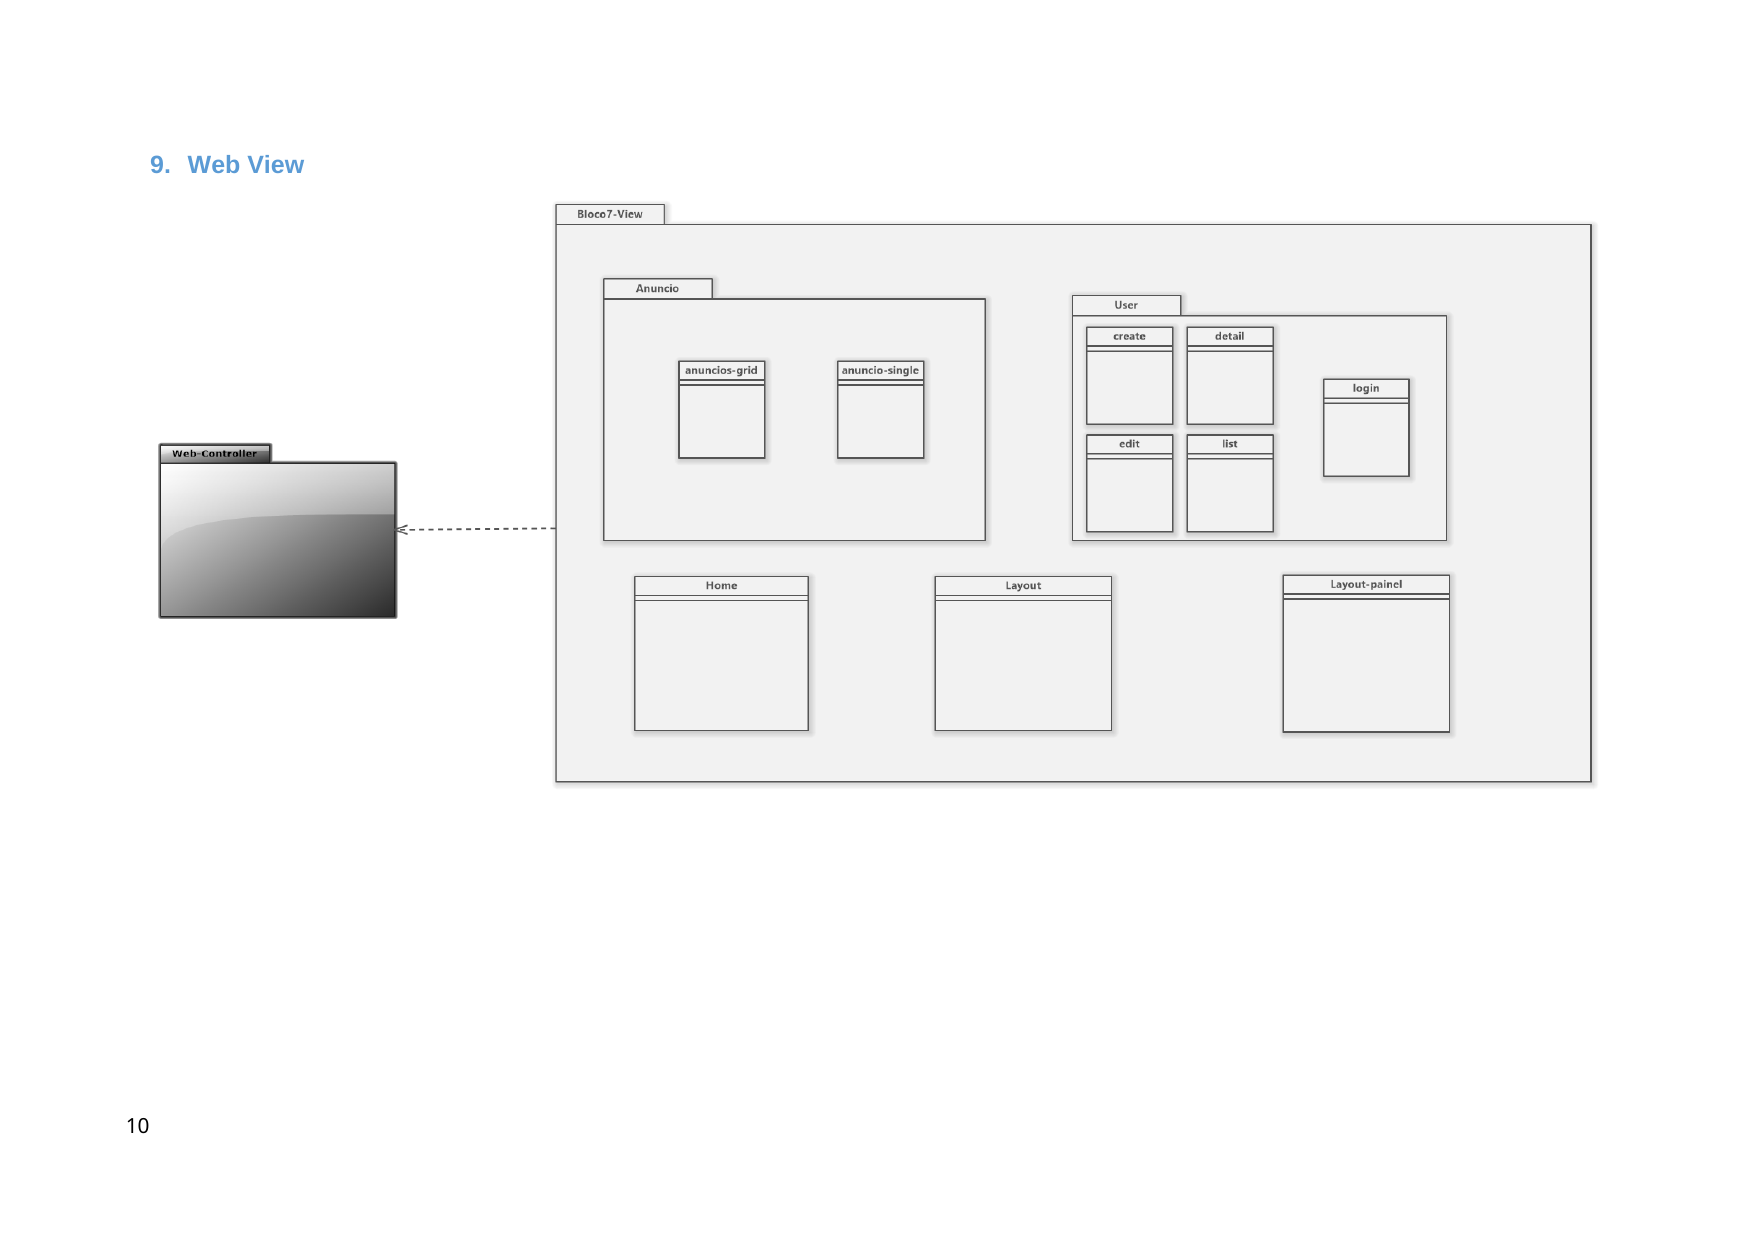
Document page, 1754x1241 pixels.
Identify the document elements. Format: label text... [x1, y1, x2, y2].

subtitle Web View [150, 150, 1604, 179]
picture [150, 191, 1604, 796]
